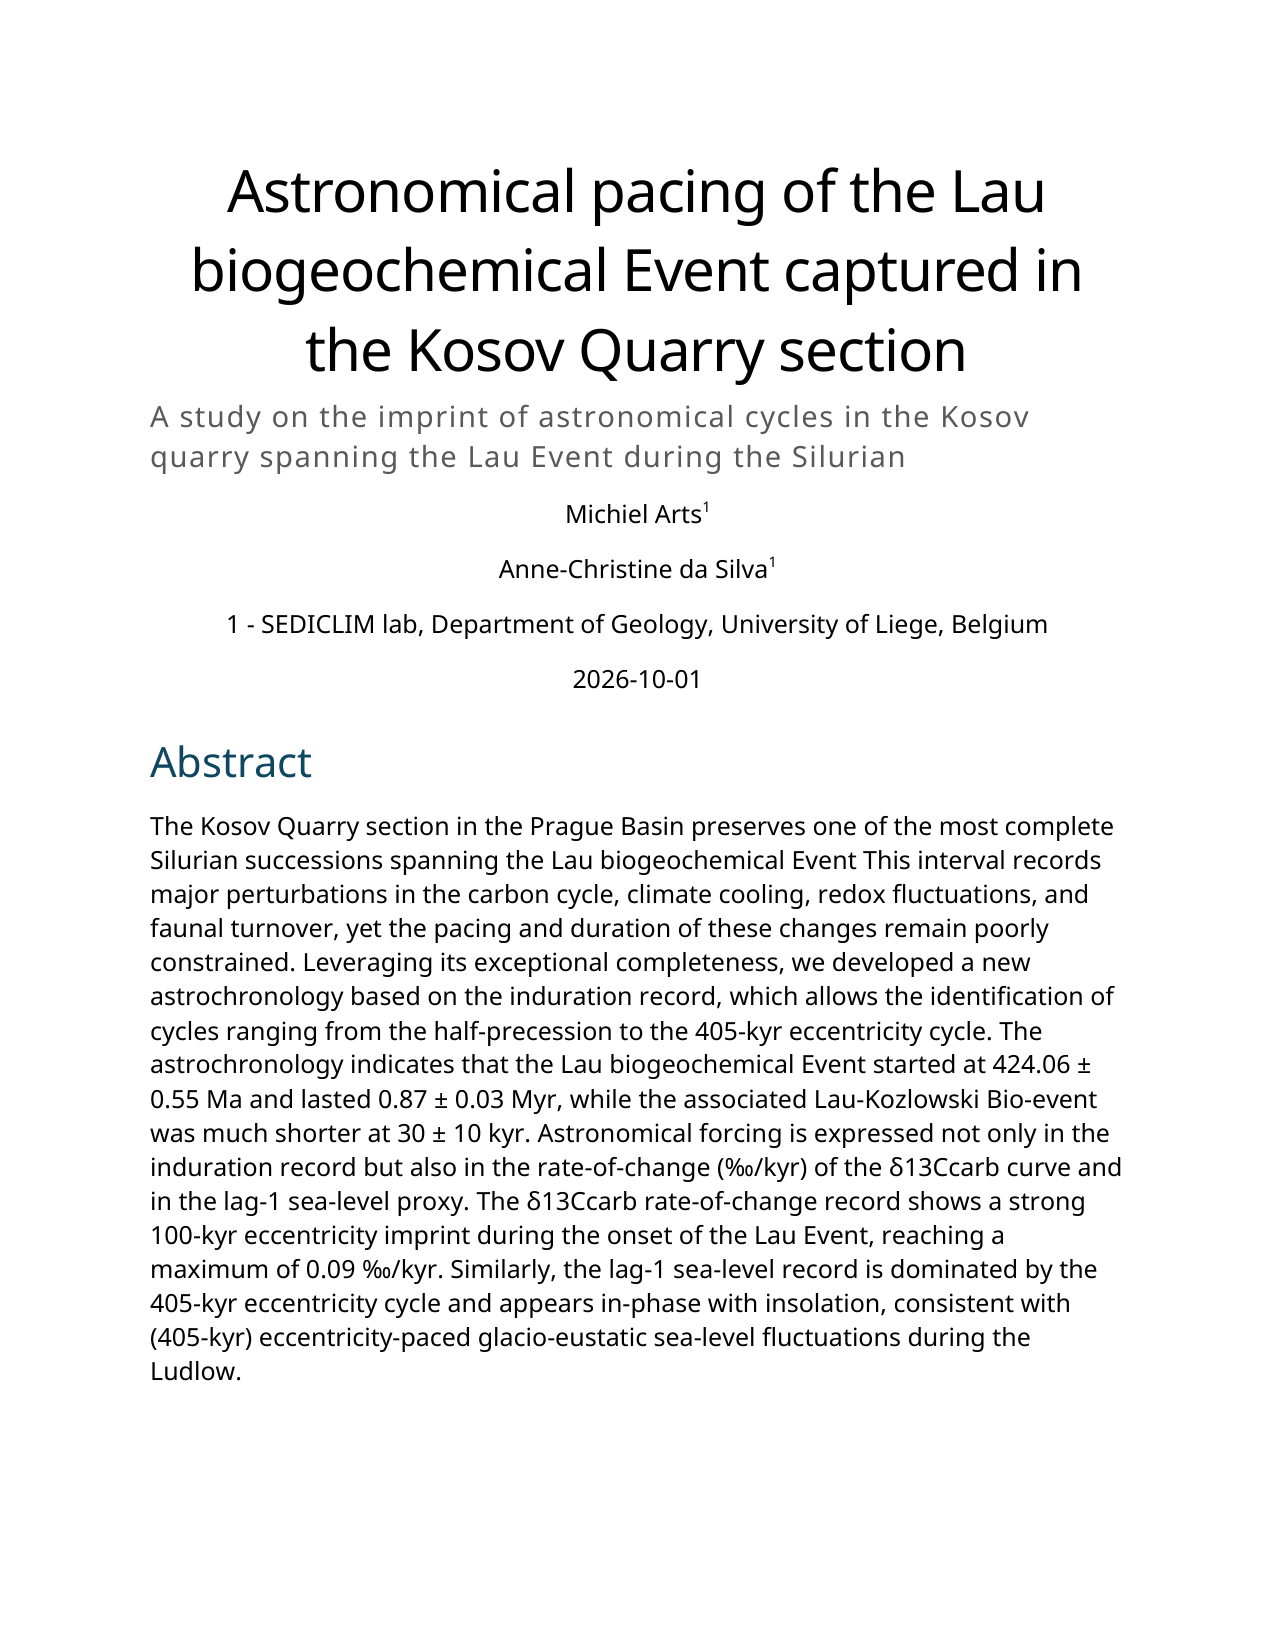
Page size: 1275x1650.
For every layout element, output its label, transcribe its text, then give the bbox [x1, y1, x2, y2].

subtitle Abstract [150, 733, 1125, 790]
title Astronomical pacing of the Lau biogeochemical Event captured in the Kosov Quarry section [150, 150, 1125, 388]
text 1 - SEDICLIM lab, Department of Geology, University of Liege, Belgium [150, 607, 1125, 641]
text Anne-Christine da Silva1 [150, 552, 1125, 586]
subtitle A study on the imprint of astronomical cycles in the Kosov quarry spanning the Lau Event during the Silurian [150, 397, 1125, 476]
text Michiel Arts1 [150, 497, 1125, 531]
text 2026-10-01 [150, 662, 1125, 696]
text The Kosov Quarry section in the Prague Basin preserves one of the most complete Silurian successions spanning the Lau biogeochemical Event This interval records major perturbations in the carbon cycle, climate cooling, redox fluctuations, and faunal turnover, yet the pacing and duration of these changes remain poorly constrained. Leveraging its exceptional completeness, we developed a new astrochronology based on the induration record, which allows the identification of cycles ranging from the half-precession to the 405-kyr eccentricity cycle. The astrochronology indicates that the Lau biogeochemical Event started at 424.06 ± 0.55 Ma and lasted 0.87 ± 0.03 Myr, while the associated Lau-Kozlowski Bio-event was much shorter at 30 ± 10 kyr. Astronomical forcing is expressed not only in the induration record but also in the rate-of-change (‰/kyr) of the δ13Ccarb curve and in the lag-1 sea-level proxy. The δ13Ccarb rate-of-change record shows a strong 100-kyr eccentricity imprint during the onset of the Lau Event, reaching a maximum of 0.09 ‰/kyr. Similarly, the lag-1 sea-level record is dominated by the 405-kyr eccentricity cycle and appears in-phase with insolation, consistent with (405-kyr) eccentricity-paced glacio-eustatic sea-level fluctuations during the Ludlow. [150, 809, 1125, 1388]
